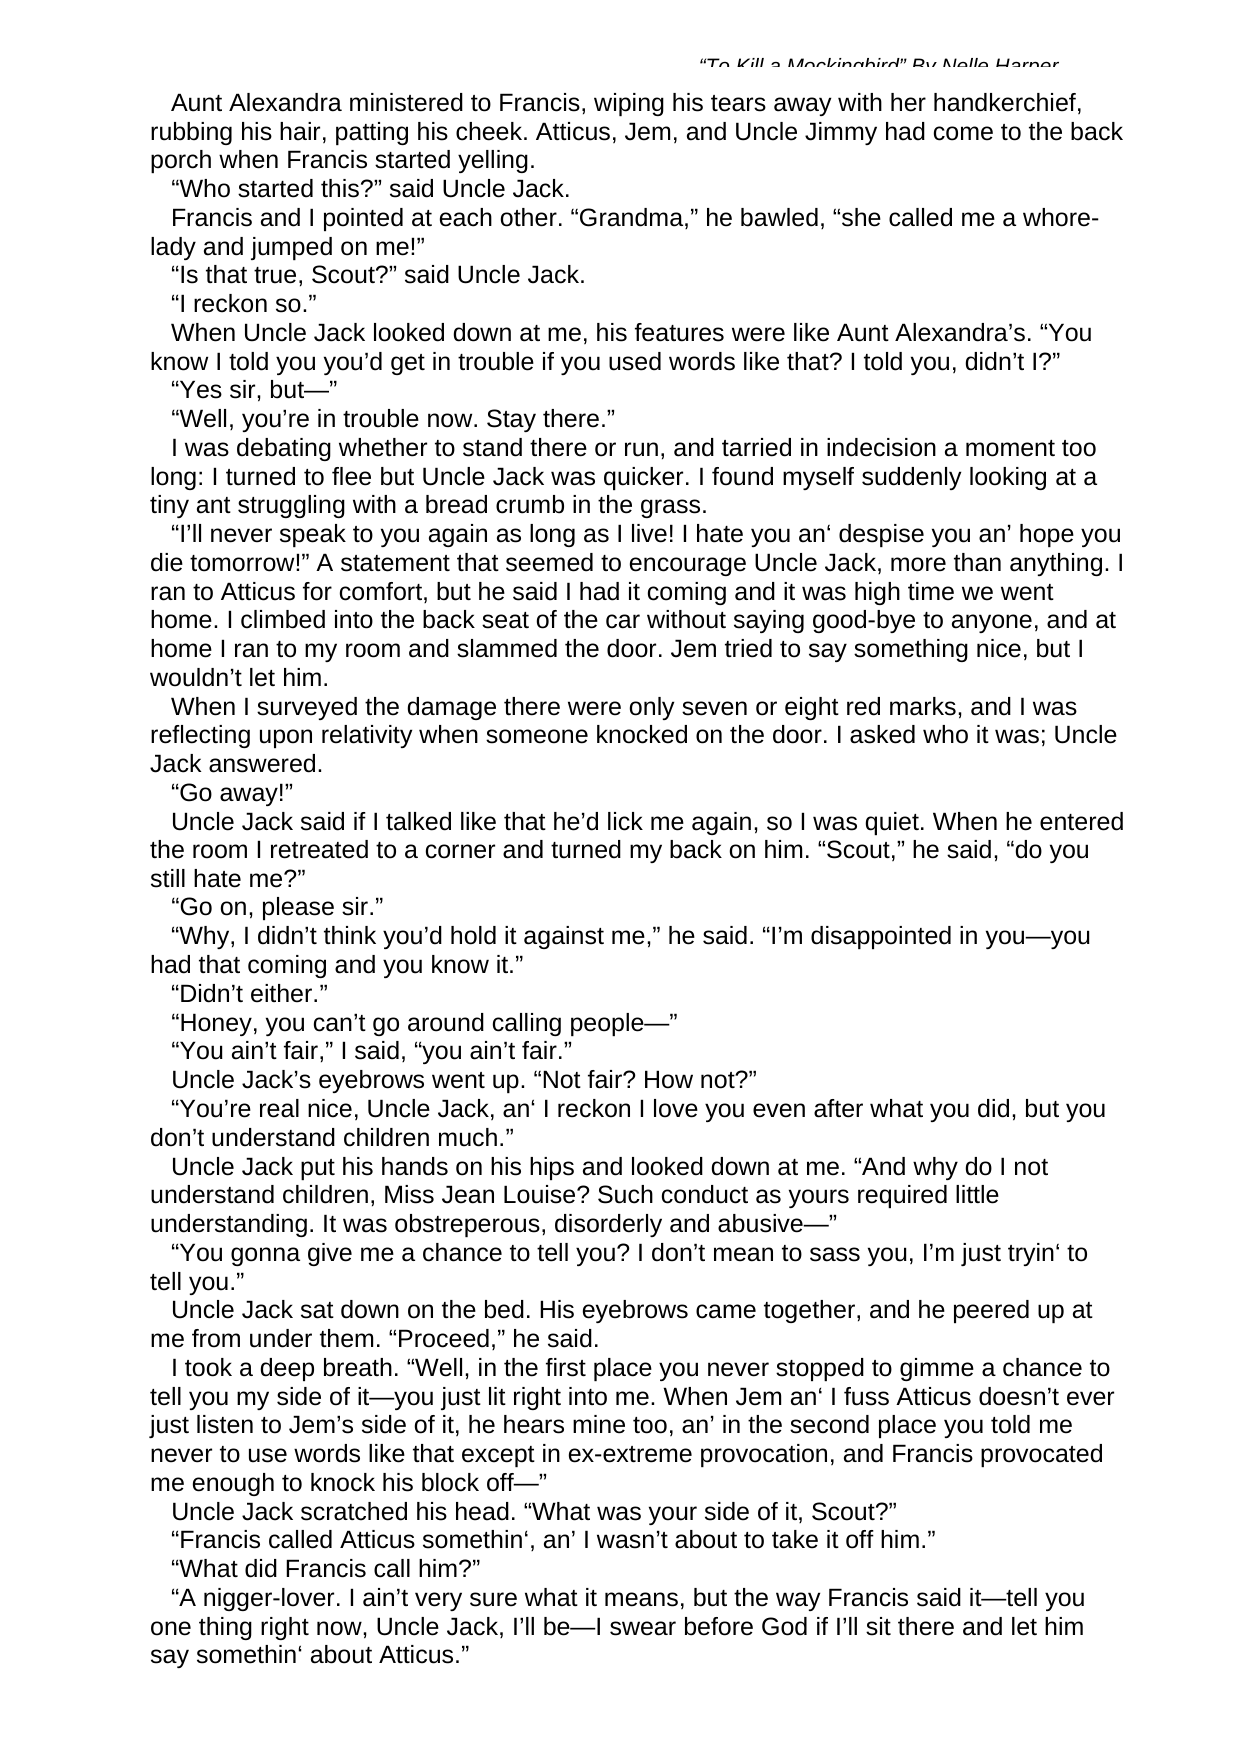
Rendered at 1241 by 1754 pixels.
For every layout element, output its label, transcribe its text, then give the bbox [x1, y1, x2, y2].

text When I surveyed the damage there were only seven or eight red marks, and I was reflecting upon relativity when someone knocked on the door. I asked who it was; Uncle Jack answered. [150, 691, 1121, 778]
text “A nigger-lover. I ain’t very sure what it means, but the way Francis said it—tell you one thing right now, Uncle Jack, I’ll be—I swear before God if I’ll sit there and let him say somethin‘ about Atticus.” [150, 1583, 1087, 1669]
text I was debating whether to stand there or run, and tarried in indecision a moment too long: I turned to flee but Uncle Jack was quicker. I found myself suddenly looking at a tiny ant struggling with a bread crumb in the grass. [150, 433, 1099, 519]
text “Go on, please sir.” [171, 893, 1140, 921]
text “Well, you’re in trouble now. Stay there.” [171, 404, 1140, 433]
text “Didn’t either.” [171, 979, 1140, 1008]
text Uncle Jack put his hands on his hips and looked down at me. “And why do I not understand children, Miss Jean Louise? Such conduct as yours required little understanding. It was obstreperous, disorderly and abusive—” [150, 1151, 1052, 1238]
text “I’ll never speak to you again as long as I live! I hate you an‘ despise you an’ hope you die tomorrow!” A statement that seemed to encourage Uncle Jack, more than anything. I ran to Atticus for comfort, but he said I had it coming and it was high time we went home. I climbed into the back seat of the car without saying good-bye to anyone, and at home I ran to my room and slammed the door. Jem tried to say something nice, but I wouldn’t let him. [150, 519, 1126, 691]
text Francis and I pointed at each other. “Grandma,” he bawled, “she called me a whore- lady and jumped on me!” [150, 203, 1103, 260]
text I took a deep breath. “Well, in the first place you never stopped to gimme a chance to tell you my side of it—you just lit right into me. When Jem an‘ I fuss Atticus doesn’t ever just listen to Jem’s side of it, he hears mine too, an’ in the second place you told me never to use words like that except in ex-extreme provocation, and Francis provocated me enough to knock his block off—” [150, 1353, 1118, 1496]
text Uncle Jack sat down on the bed. His eyebrows came together, and he peered up at me from under them. “Proceed,” he said. [150, 1295, 1096, 1353]
text “You gonna give me a chance to tell you? I don’t mean to sass you, I’m just tryin‘ to tell you.” [150, 1238, 1092, 1295]
text Uncle Jack said if I talked like that he’d lick me again, so I was quiet. When he entered the room I retreated to a corner and turned my back on him. “Scout,” he said, “do you still hate me?” [150, 806, 1127, 893]
text “Yes sir, but—” [171, 375, 1140, 404]
text “Why, I didn’t think you’d hold it against me,” he said. “I’m disappointed in you—you had that coming and you know it.” [150, 921, 1095, 979]
text Aunt Alexandra ministered to Francis, wiping his tears away with her handkerchief, rubbing his hair, patting his cheek. Atticus, Jem, and Uncle Jimmy had come to the back porch when Francis started yelling. [150, 88, 1127, 174]
text “You’re real nice, Uncle Jack, an‘ I reckon I love you even after what you did, but you don’t understand children much.” [150, 1094, 1110, 1151]
text “Go away!” [171, 778, 1140, 806]
text “Is that true, Scout?” said Uncle Jack. “I reckon so.” [171, 260, 589, 318]
text Uncle Jack’s eyebrows went up. “Not fair? How not?” [171, 1065, 1140, 1094]
text “Honey, you can’t go around calling people—” “You ain’t fair,” I said, “you ain’t fair.” [171, 1008, 681, 1065]
text “Who started this?” said Uncle Jack. [171, 174, 1140, 203]
text When Uncle Jack looked down at me, his features were like Aunt Alexandra’s. “You know I told you you’d get in trouble if you used words like that? I told you, didn’t I?” [150, 318, 1096, 375]
text Uncle Jack scratched his head. “What was your side of it, Scout?” “Francis called Atticus somethin‘, an’ I wasn’t about to take it off him.” “What did Francis call him?” [171, 1496, 939, 1583]
